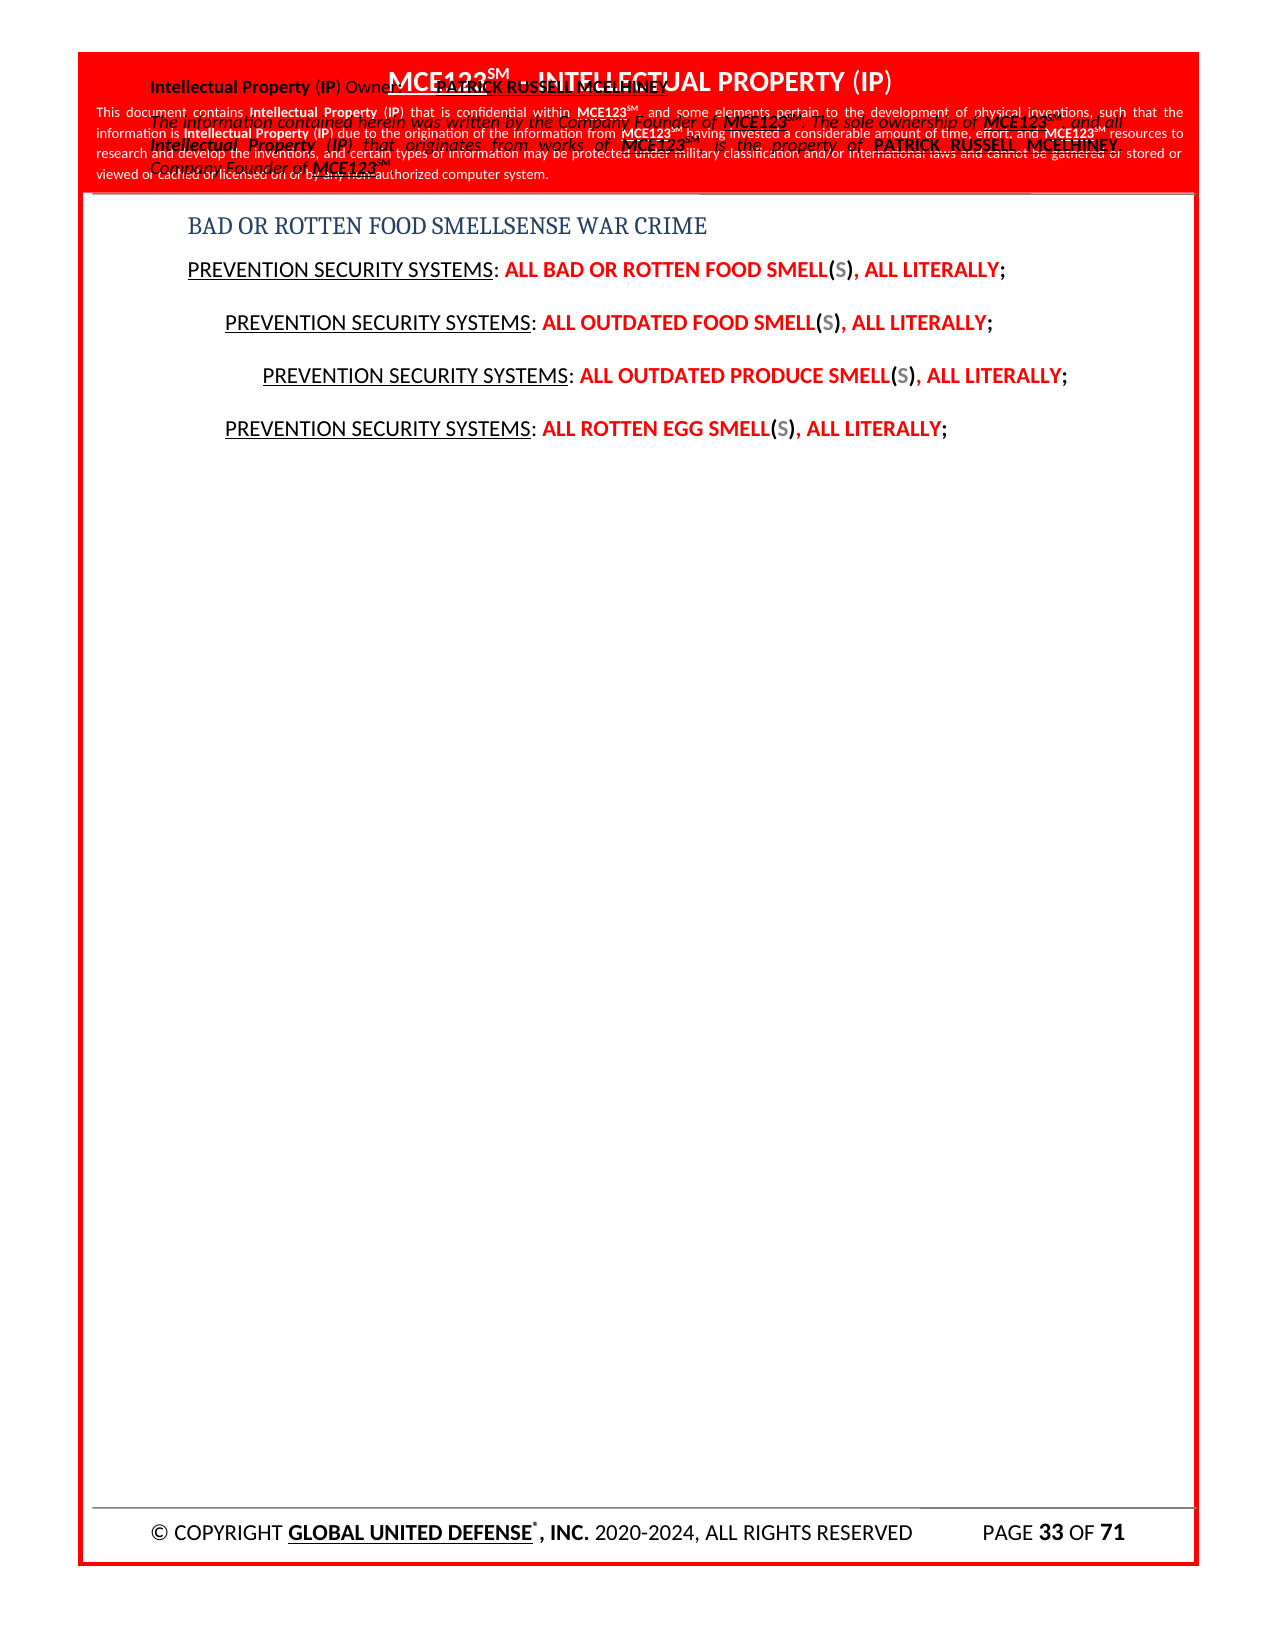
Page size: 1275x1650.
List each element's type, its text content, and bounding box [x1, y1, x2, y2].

text PREVENTION SECURITY SYSTEMS: ALL OUTDATED FOOD SMELL(S), ALL LITERALLY; [225, 308, 1125, 336]
subtitle BAD OR ROTTEN FOOD SMELLSENSE WAR CRIME [187, 212, 1125, 240]
text PREVENTION SECURITY SYSTEMS: ALL ROTTEN EGG SMELL(S), ALL LITERALLY; [225, 414, 1125, 442]
text PREVENTION SECURITY SYSTEMS: ALL OUTDATED PRODUCE SMELL(S), ALL LITERALLY; [262, 361, 1125, 389]
text PREVENTION SECURITY SYSTEMS: ALL BAD OR ROTTEN FOOD SMELL(S), ALL LITERALLY; [187, 255, 1125, 283]
